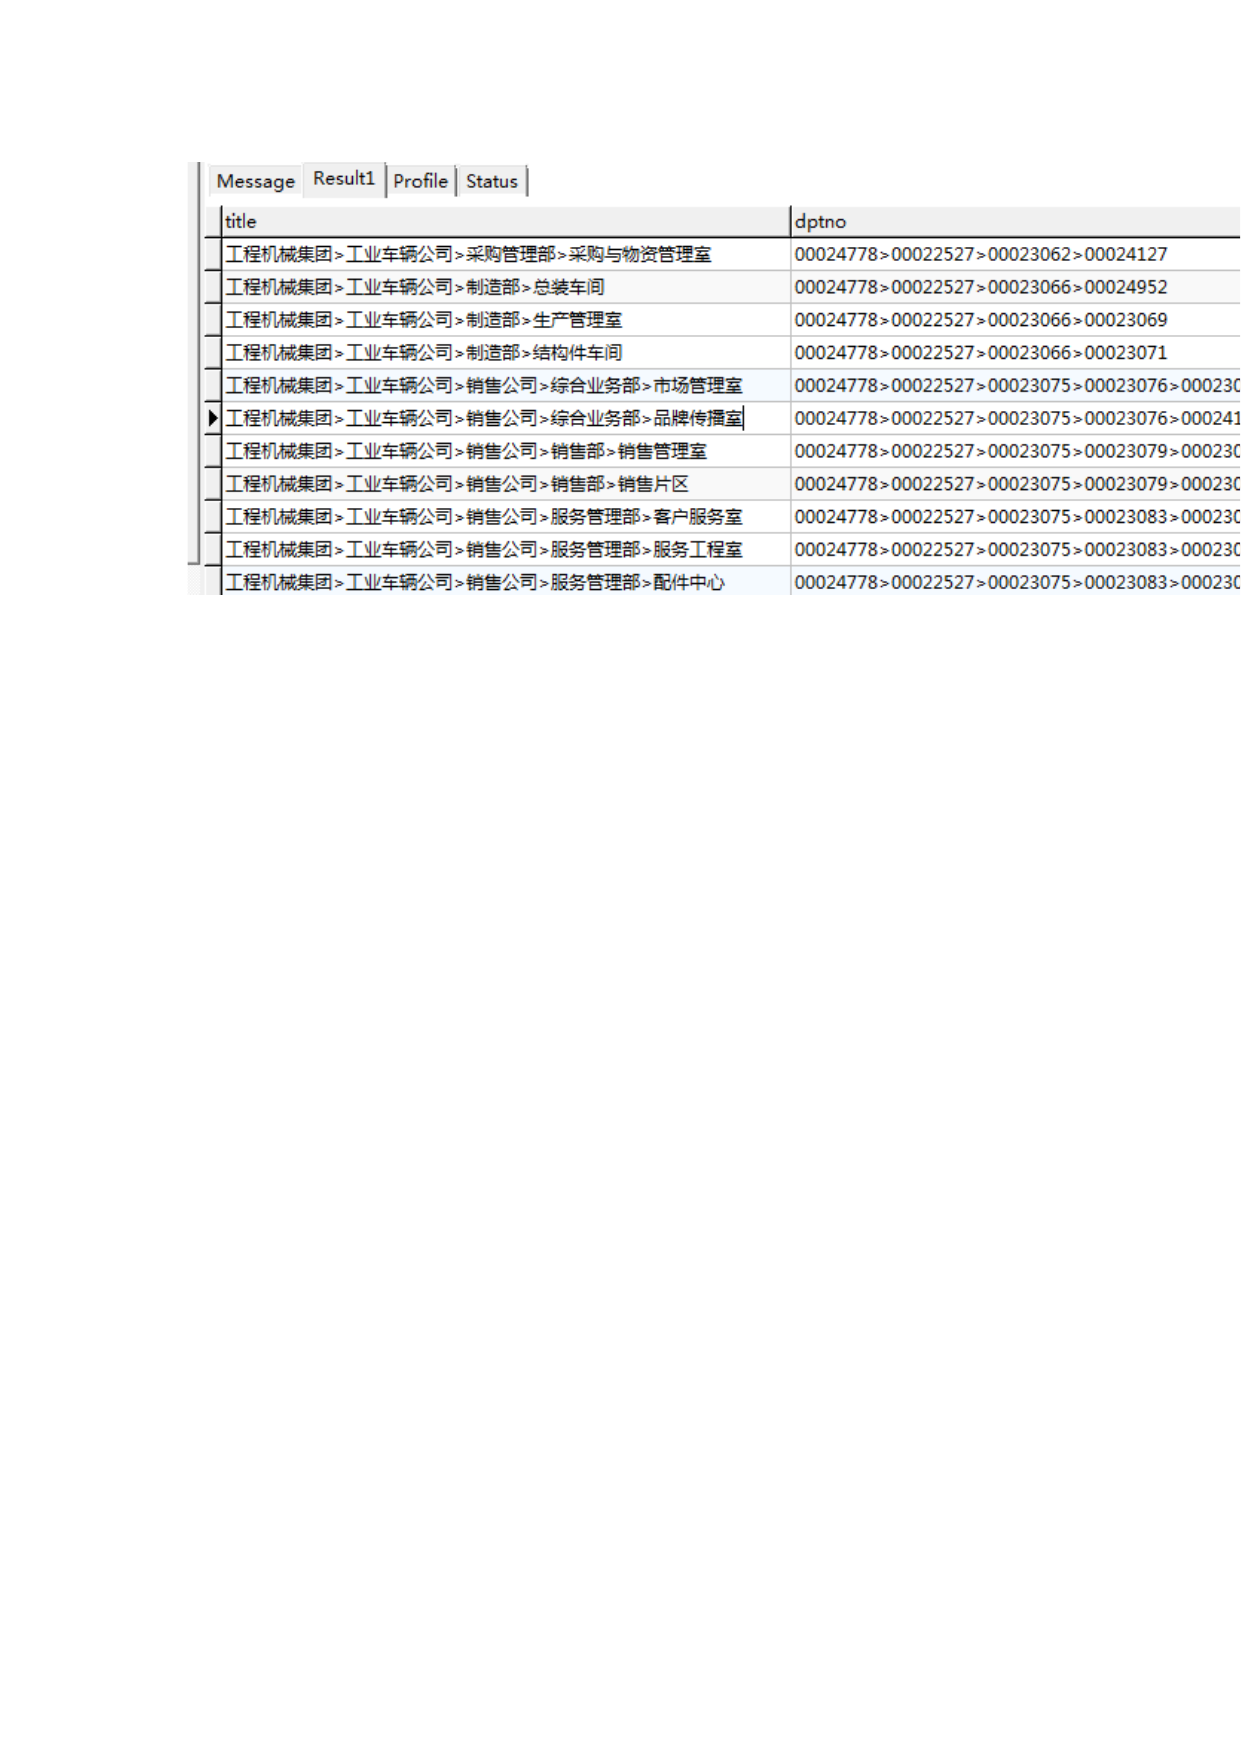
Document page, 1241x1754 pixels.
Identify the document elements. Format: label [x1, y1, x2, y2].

picture [187, 162, 1241, 595]
